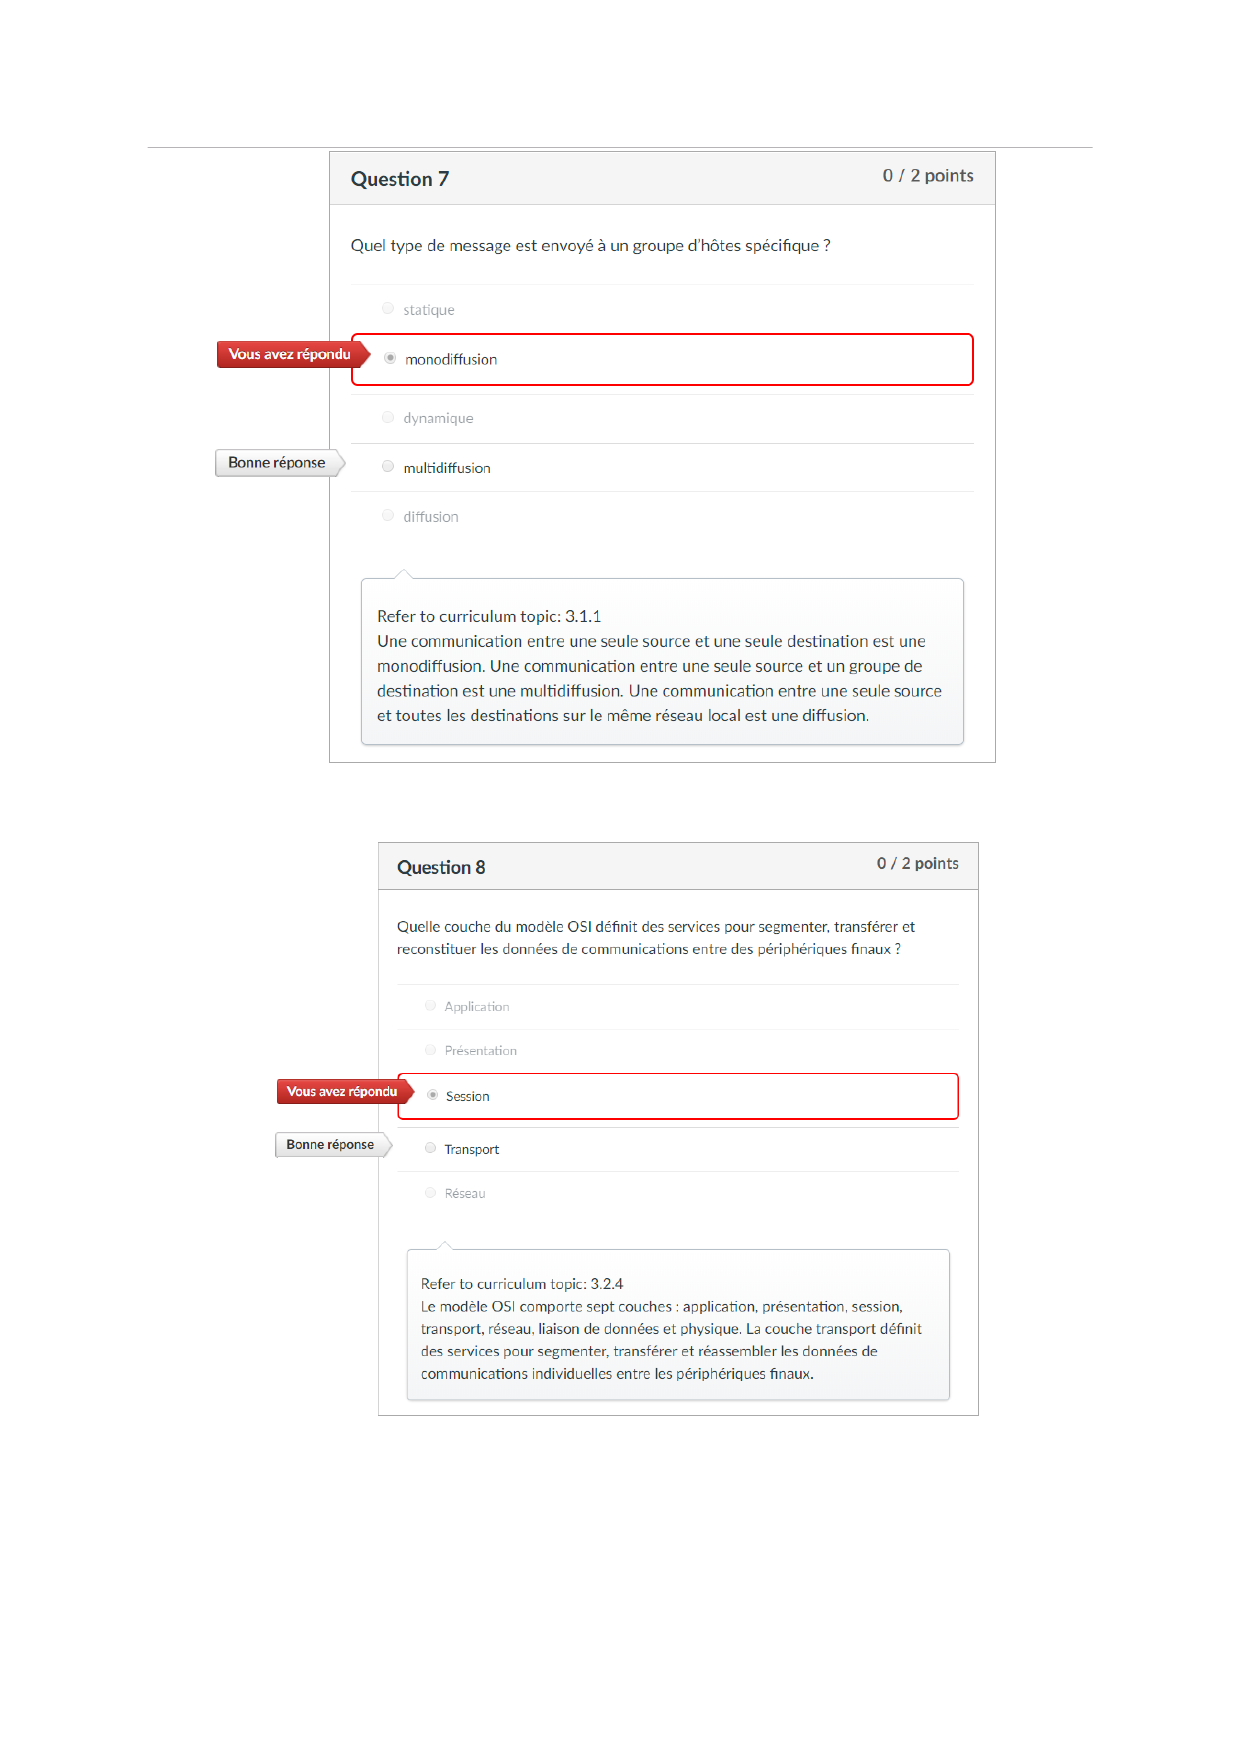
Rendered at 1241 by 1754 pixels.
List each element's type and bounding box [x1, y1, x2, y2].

picture [147, 147, 1093, 799]
picture [147, 817, 1093, 1438]
